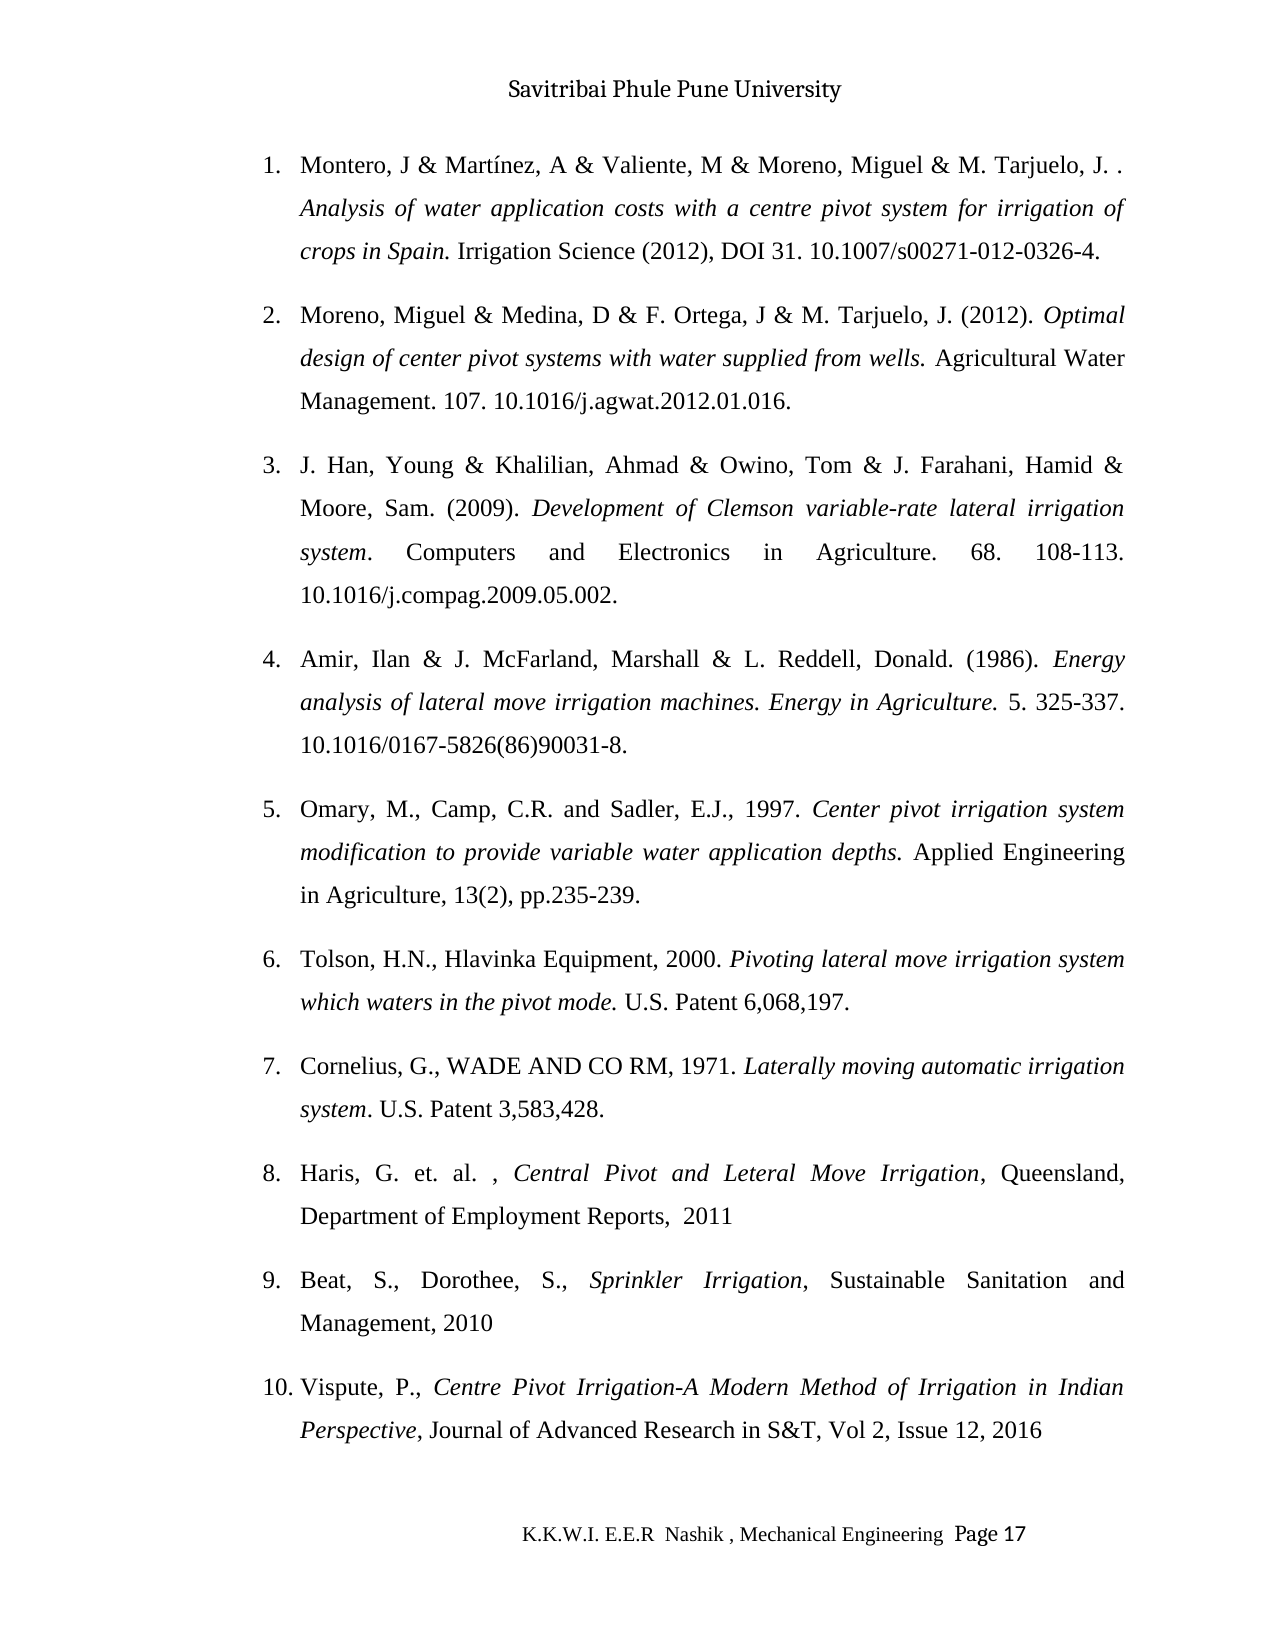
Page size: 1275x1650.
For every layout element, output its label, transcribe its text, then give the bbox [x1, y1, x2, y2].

list Vispute, P., Centre Pivot Irrigation-A Modern Method of Irrigation in Indian Perspective, Journal of Advanced Research in S&T, Vol 2, Issue 12, 2016 [262, 1372, 1125, 1444]
list Haris, G. et. al. , Central Pivot and Leteral Move Irrigation, Queensland, Department of Employment Reports, 2011 [262, 1158, 1125, 1230]
list J. Han, Young & Khalilian, Ahmad & Owino, Tom & J. Farahani, Hamid & Moore, Sam. (2009). Development of Clemson variable-rate lateral irrigation system. Computers and Electronics in Agriculture. 68. 108-113. 10.1016/j.compag.2009.05.002. [262, 450, 1125, 608]
list Montero, J & Martínez, A & Valiente, M & Moreno, Miguel & M. Tarjuelo, J. . Analysis of water application costs with a centre pivot system for irrigation of crops in Spain. Irrigation Science (2012), DOI 31. 10.1007/s00271-012-0326-4. [262, 150, 1125, 265]
list Tolson, H.N., Hlavinka Equipment, 2000. Pivoting lateral move irrigation system which waters in the pivot mode. U.S. Patent 6,068,197. [262, 944, 1125, 1016]
list Beat, S., Dorothee, S., Sprinkler Irrigation, Sustainable Sanitation and Management, 2010 [262, 1265, 1125, 1337]
list Moreno, Miguel & Medina, D & F. Ortega, J & M. Tarjuelo, J. (2012). Optimal design of center pivot systems with water supplied from wells. Agricultural Water Management. 107. 10.1016/j.agwat.2012.01.016. [262, 300, 1125, 415]
list Cornelius, G., WADE AND CO RM, 1971. Laterally moving automatic irrigation system. U.S. Patent 3,583,428. [262, 1051, 1125, 1123]
list Amir, Ilan & J. McFarland, Marshall & L. Reddell, Donald. (1986). Energy analysis of lateral move irrigation machines. Energy in Agriculture. 5. 325-337. 10.1016/0167-5826(86)90031-8. [262, 644, 1125, 759]
list Omary, M., Camp, C.R. and Sadler, E.J., 1997. Center pivot irrigation system modification to provide variable water application depths. Applied Engineering in Agriculture, 13(2), pp.235-239. [262, 794, 1125, 909]
